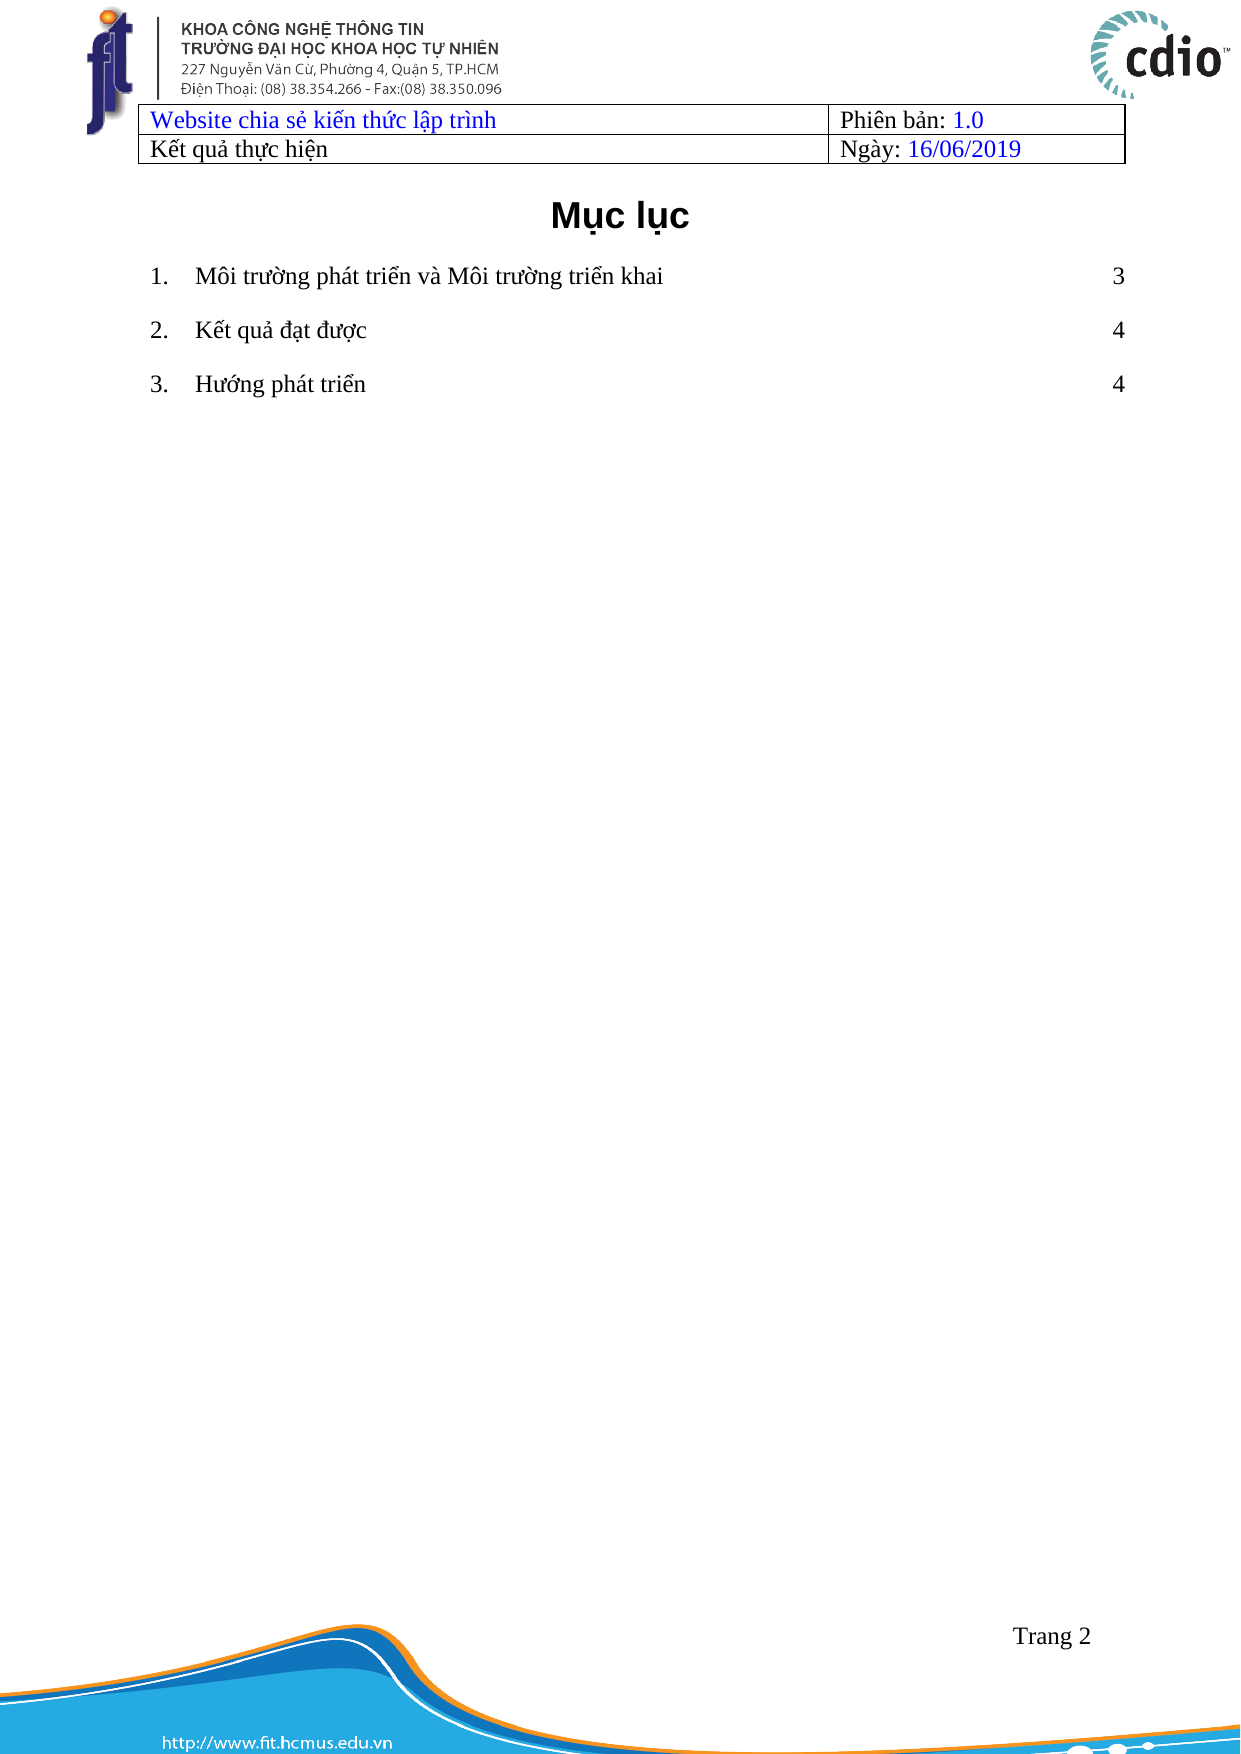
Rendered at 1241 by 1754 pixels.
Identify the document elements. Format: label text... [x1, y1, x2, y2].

picture [829, 135, 1124, 159]
picture [139, 135, 828, 159]
text 2. Kết quả đạt được 4 [150, 315, 1015, 344]
picture [0, 1621, 1241, 1754]
text 1. Môi trường phát triển và Môi trường triển khai 3 [150, 261, 1015, 290]
picture [829, 105, 1124, 134]
picture [63, 0, 1241, 159]
picture [139, 105, 828, 134]
text 3. Hướng phát triển 4 [150, 369, 1015, 397]
title Mục lục [150, 193, 1090, 236]
